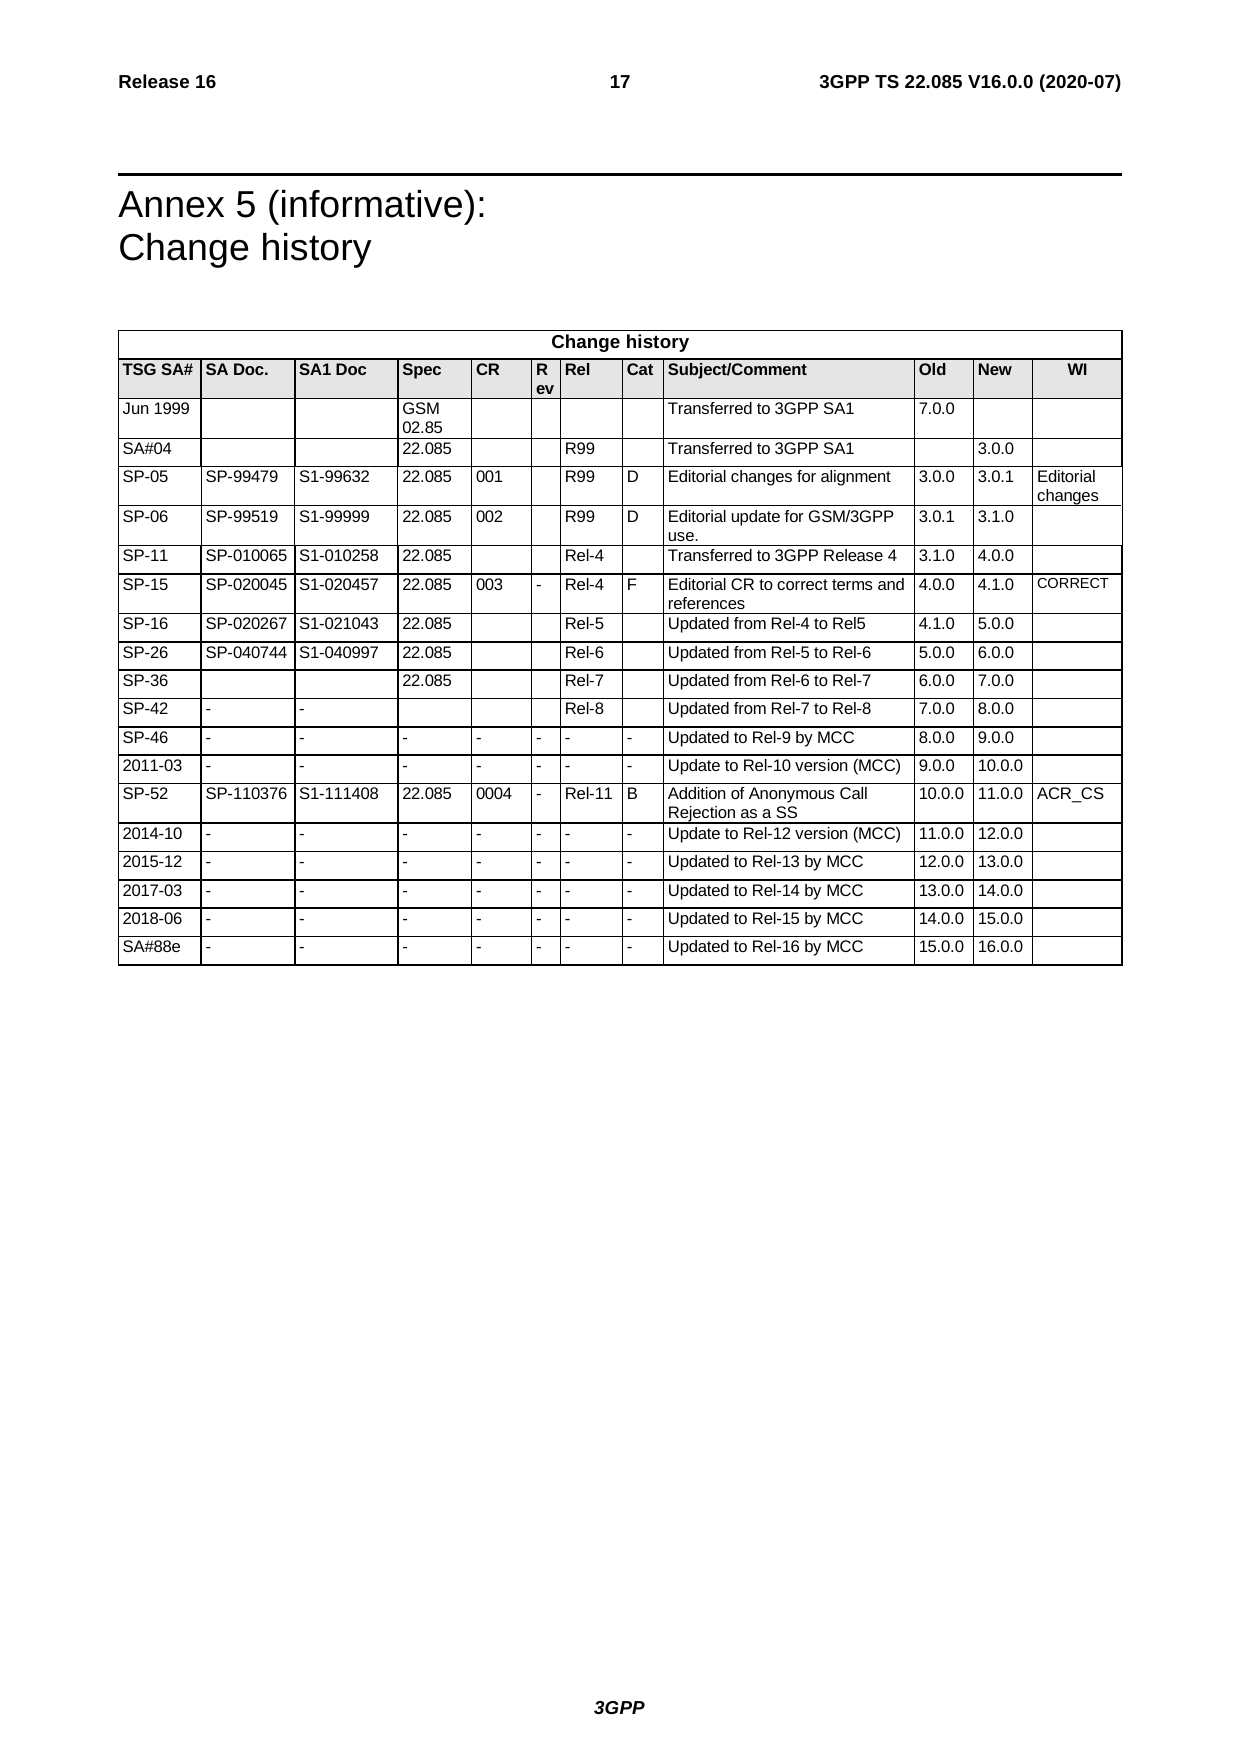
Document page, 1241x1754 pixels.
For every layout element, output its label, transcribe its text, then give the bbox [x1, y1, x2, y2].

table_cell S1-021043 [296, 614, 397, 641]
table_cell - [532, 824, 560, 851]
table_cell Editorial update for GSM/3GPP use. [664, 506, 914, 544]
table_cell 22.085 [398, 506, 471, 544]
table_cell [202, 439, 294, 466]
table_cell [472, 699, 531, 726]
table_cell [915, 439, 973, 466]
table_cell [623, 699, 663, 726]
table_cell 22.085 [399, 439, 471, 466]
table_cell New [974, 360, 1032, 398]
table_cell [623, 399, 663, 437]
table_cell SP-42 [119, 699, 200, 726]
table_cell [1033, 881, 1121, 907]
table_cell [202, 671, 294, 698]
table_cell [532, 643, 560, 669]
table_cell S1-99999 [295, 506, 397, 544]
table_cell SP-99479 [202, 467, 294, 505]
table_cell Transferred to 3GPP SA1 [664, 439, 914, 466]
table_cell Rel-8 [561, 699, 622, 726]
table_cell 16.0.0 [974, 937, 1032, 964]
table_cell SP-52 [119, 784, 200, 822]
table_cell S1-040997 [296, 643, 397, 669]
table_cell CR [472, 360, 531, 398]
table_cell Old [915, 360, 973, 398]
table_cell - [202, 824, 294, 851]
table_cell - [561, 909, 622, 936]
table_cell 3.0.0 [974, 439, 1032, 466]
table_cell Transferred to 3GPP SA1 [664, 399, 914, 437]
table_cell - [202, 852, 294, 879]
table_cell [1033, 909, 1121, 936]
table_cell - [472, 937, 531, 964]
table_cell 3.1.0 [974, 506, 1032, 544]
table_cell [532, 399, 560, 437]
table_cell Updated to Rel-14 by MCC [664, 881, 914, 907]
table_cell SP-010065 [202, 546, 294, 573]
table_cell SP-46 [119, 728, 200, 754]
table_cell [974, 399, 1032, 437]
table_cell [1033, 546, 1121, 573]
table_cell 2014-10 [119, 824, 200, 851]
table_cell Updated from Rel-4 to Rel5 [664, 614, 914, 641]
table_cell Editorial changes [1033, 467, 1122, 505]
table_cell - [561, 881, 622, 907]
table_cell Editorial CR to correct terms and references [664, 575, 914, 613]
table_cell SA1 Doc [296, 360, 397, 398]
table_cell [1033, 728, 1121, 754]
table_cell - [623, 728, 663, 754]
table_cell [532, 671, 560, 698]
table_cell SP-020267 [202, 614, 294, 641]
table_cell - [532, 728, 560, 754]
table_cell 2011-03 [119, 756, 200, 783]
table_cell [202, 399, 294, 437]
table_cell Updated to Rel-13 by MCC [664, 852, 914, 879]
table_cell Spec [399, 360, 471, 398]
table_cell R99 [561, 506, 622, 544]
table_cell 10.0.0 [915, 784, 973, 822]
table_cell 22.085 [399, 614, 471, 641]
table_cell - [399, 728, 471, 754]
table_cell [623, 671, 663, 698]
table_cell [532, 699, 560, 726]
table_cell 6.0.0 [974, 643, 1032, 669]
table_cell [399, 699, 471, 726]
table_cell - [399, 824, 471, 851]
table_cell 9.0.0 [974, 728, 1032, 754]
table_cell Rel-6 [561, 643, 622, 669]
table_cell - [296, 756, 397, 783]
table_cell Updated from Rel-5 to Rel-6 [664, 643, 914, 669]
table_cell 22.085 [399, 546, 471, 573]
table_cell - [623, 937, 663, 964]
table_cell 4.1.0 [915, 614, 973, 641]
table_cell [1033, 824, 1121, 851]
table_cell - [561, 852, 622, 879]
table_cell Cat [623, 360, 663, 398]
table_cell 10.0.0 [974, 756, 1032, 783]
table_header Change history [119, 331, 1121, 358]
table_cell [623, 614, 663, 641]
table_cell - [202, 881, 294, 907]
table_cell 9.0.0 [915, 756, 973, 783]
table_cell 22.085 [399, 575, 471, 613]
table_cell 4.0.0 [915, 575, 973, 613]
table_cell 13.0.0 [915, 881, 973, 907]
table_cell SP-36 [119, 671, 200, 698]
table_cell - [399, 937, 471, 964]
table_cell [1033, 756, 1121, 783]
table_cell [1033, 852, 1121, 879]
table_cell 3.0.1 [915, 506, 973, 544]
table_cell - [532, 756, 560, 783]
table_cell - [399, 756, 471, 783]
table_cell Updated to Rel-15 by MCC [664, 909, 914, 936]
table_cell 22.085 [398, 467, 471, 505]
table_cell - [561, 756, 622, 783]
table_cell SA Doc. [202, 360, 294, 398]
table_cell [296, 439, 397, 466]
table_cell - [399, 881, 471, 907]
table_cell [1033, 505, 1122, 544]
table_cell - [296, 699, 397, 726]
table_cell Updated from Rel-6 to Rel-7 [664, 671, 914, 698]
table_cell [623, 546, 663, 573]
table_cell GSM 02.85 [399, 399, 471, 437]
table_cell - [532, 852, 560, 879]
table_cell [472, 614, 531, 641]
table_cell - [623, 852, 663, 879]
table_cell [472, 671, 531, 698]
table_cell [296, 671, 397, 698]
table_cell 2015-12 [119, 852, 200, 879]
table_cell - [399, 909, 471, 936]
table_cell - [296, 824, 397, 851]
table_cell SP-06 [119, 506, 201, 544]
table_cell 14.0.0 [915, 909, 973, 936]
table_cell [532, 614, 560, 641]
table_cell CORRECT [1033, 575, 1121, 613]
table_cell 22.085 [399, 643, 471, 669]
table_cell SA#04 [119, 439, 200, 466]
table_cell Updated to Rel-16 by MCC [664, 937, 914, 964]
table_cell Addition of Anonymous Call Rejection as a SS [664, 784, 914, 822]
table_cell - [296, 852, 397, 879]
table_cell B [623, 784, 663, 822]
table_cell [1033, 671, 1121, 698]
table_cell SP-11 [119, 546, 200, 573]
table_cell 22.085 [399, 784, 471, 822]
table_cell S1-99632 [295, 467, 397, 505]
table_cell D [623, 506, 663, 544]
table_cell 11.0.0 [915, 824, 973, 851]
table_cell [532, 439, 560, 466]
table_cell - [532, 909, 560, 936]
table_cell 7.0.0 [974, 671, 1032, 698]
table_cell 12.0.0 [974, 824, 1032, 851]
table_cell Rel-4 [561, 575, 622, 613]
table_cell [472, 439, 531, 466]
table_cell - [202, 699, 294, 726]
table_cell SP-05 [119, 467, 201, 505]
table_cell 001 [472, 467, 531, 505]
table_cell SA#88e [119, 937, 200, 964]
table_cell [532, 506, 560, 544]
table_cell - [296, 881, 397, 907]
table_cell 11.0.0 [974, 784, 1032, 822]
table_cell Updated from Rel-7 to Rel-8 [664, 699, 914, 726]
table_cell 0004 [472, 784, 531, 822]
table_cell S1-020457 [296, 575, 397, 613]
table_cell Transferred to 3GPP Release 4 [664, 546, 914, 573]
table_cell 8.0.0 [915, 728, 973, 754]
table_cell - [623, 909, 663, 936]
table_cell - [472, 909, 531, 936]
table_cell 12.0.0 [915, 852, 973, 879]
table_cell SP-99519 [202, 506, 294, 544]
table_cell SP-15 [119, 575, 200, 613]
table_cell Update to Rel-10 version (MCC) [664, 756, 914, 783]
table_cell [561, 399, 622, 437]
table_cell 5.0.0 [974, 614, 1032, 641]
table_cell [472, 546, 531, 573]
table_cell WI [1033, 360, 1121, 398]
table_cell [1033, 643, 1121, 669]
table_cell Rel-4 [561, 546, 622, 573]
table_cell - [623, 824, 663, 851]
table_cell - [532, 937, 560, 964]
table_cell [472, 643, 531, 669]
table_cell 15.0.0 [974, 909, 1032, 936]
table_cell - [623, 881, 663, 907]
table_cell - [202, 909, 294, 936]
table_cell 2018-06 [119, 909, 200, 936]
table_cell [1033, 614, 1121, 641]
table_cell 4.0.0 [974, 546, 1032, 573]
table_cell [472, 399, 531, 437]
table_cell [296, 399, 397, 437]
table_cell - [472, 756, 531, 783]
table_cell - [561, 824, 622, 851]
table_cell Rel-7 [561, 671, 622, 698]
table_cell 4.1.0 [974, 575, 1032, 613]
table_cell SP-26 [119, 643, 200, 669]
table_cell 003 [472, 575, 531, 613]
table_cell - [532, 575, 560, 613]
table_cell 002 [472, 506, 531, 544]
table_cell [623, 439, 663, 466]
table_cell 7.0.0 [915, 399, 973, 437]
table_cell - [296, 728, 397, 754]
table_cell Updated to Rel-9 by MCC [664, 728, 914, 754]
table_cell Rel-5 [561, 614, 622, 641]
table_cell 13.0.0 [974, 852, 1032, 879]
table_cell - [561, 937, 622, 964]
table_cell - [623, 756, 663, 783]
table_cell S1-111408 [296, 784, 397, 822]
table_cell - [472, 881, 531, 907]
table_cell - [532, 784, 560, 822]
table_cell - [472, 852, 531, 879]
table_cell Update to Rel-12 version (MCC) [664, 824, 914, 851]
table_cell TSG SA# [119, 360, 200, 398]
table_cell Rel [561, 360, 622, 398]
table_cell 15.0.0 [915, 937, 973, 964]
table_cell [532, 546, 560, 573]
table_cell SP-16 [119, 614, 200, 641]
table_cell 7.0.0 [915, 699, 973, 726]
table_cell [1033, 439, 1121, 466]
table_cell 3.0.0 [915, 467, 973, 505]
table_cell S1-010258 [296, 546, 397, 573]
table_cell [623, 643, 663, 669]
table_cell - [472, 824, 531, 851]
table_cell 22.085 [399, 671, 471, 698]
table_cell 6.0.0 [915, 671, 973, 698]
table_cell ACR_CS [1033, 784, 1121, 822]
table_cell 3.0.1 [974, 467, 1032, 505]
table_cell Rev [532, 360, 560, 398]
table_cell 2017-03 [119, 881, 200, 907]
table_cell SP-110376 [202, 784, 294, 822]
table_cell Jun 1999 [119, 399, 200, 437]
table_cell - [472, 728, 531, 754]
table_cell SP-040744 [202, 643, 294, 669]
table_cell - [296, 909, 397, 936]
table_cell - [202, 937, 294, 964]
table_cell R99 [561, 439, 622, 466]
table_cell - [202, 728, 294, 754]
table_cell D [623, 467, 663, 505]
table_cell - [399, 852, 471, 879]
table_cell 5.0.0 [915, 643, 973, 669]
table_cell Rel-11 [561, 784, 622, 822]
table_cell [1033, 399, 1121, 437]
table_cell 3.1.0 [915, 546, 973, 573]
table_cell - [202, 756, 294, 783]
table_cell 8.0.0 [974, 699, 1032, 726]
table_cell [1033, 699, 1121, 726]
table_cell R99 [561, 467, 622, 505]
table_cell [532, 467, 560, 505]
table_cell [1033, 937, 1121, 964]
table_cell 14.0.0 [974, 881, 1032, 907]
subtitle Annex 5 (informative): Change history [118, 176, 1122, 268]
table_cell - [561, 728, 622, 754]
table_cell Editorial changes for alignment [664, 467, 914, 505]
table_cell Subject/Comment [664, 360, 914, 398]
table_cell - [296, 937, 397, 964]
table_cell - [532, 881, 560, 907]
table_cell SP-020045 [202, 575, 294, 613]
table_cell F [623, 575, 663, 613]
